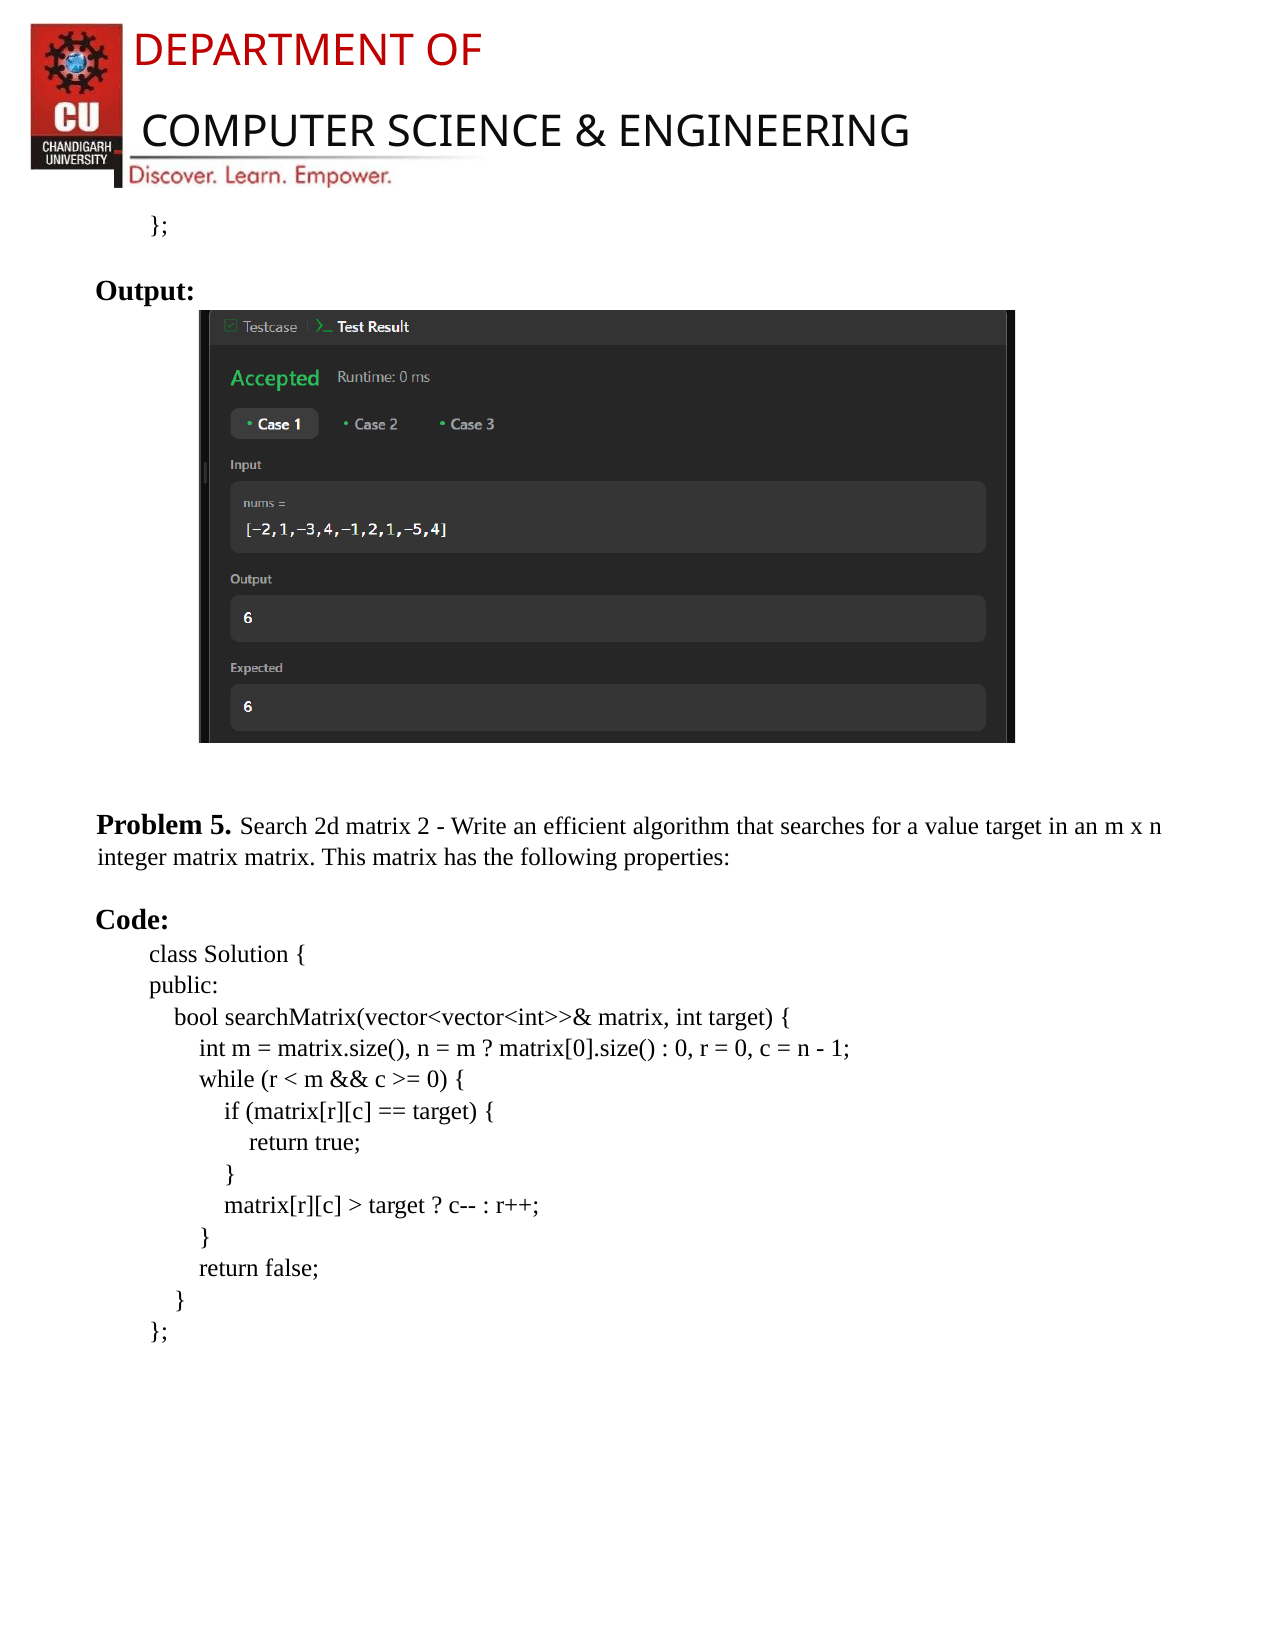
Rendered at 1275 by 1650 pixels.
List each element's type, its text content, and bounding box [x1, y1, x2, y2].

picture [30, 23, 519, 188]
text }; [149, 210, 1163, 239]
text } [149, 1159, 1163, 1188]
text Code: [95, 902, 1163, 936]
text public: [149, 970, 1163, 999]
text int m = matrix.size(), n = m ? matrix[0].size() : 0, r = 0, c = n - 1; [149, 1033, 1163, 1062]
text bool searchMatrix(vector<vector<int>>& matrix, int target) { [149, 1002, 1163, 1030]
text } [149, 1285, 1163, 1313]
text }; [149, 1316, 1163, 1345]
text if (matrix[r][c] == target) { [149, 1096, 1163, 1125]
text return true; [149, 1127, 1163, 1156]
text matrix[r][c] > target ? c-- : r++; [149, 1190, 1163, 1219]
text } [149, 1222, 1163, 1251]
text Output: [95, 273, 1163, 307]
text class Solution { [149, 939, 1163, 967]
text while (r < m && c >= 0) { [149, 1064, 1163, 1093]
picture [198, 310, 1016, 743]
text Problem 5. Search 2d matrix 2 - Write an efficient algorithm that searches for a value target in an m x n integer matrix matrix. This matrix has the following properties: [96, 807, 1163, 871]
text return false; [149, 1253, 1163, 1282]
